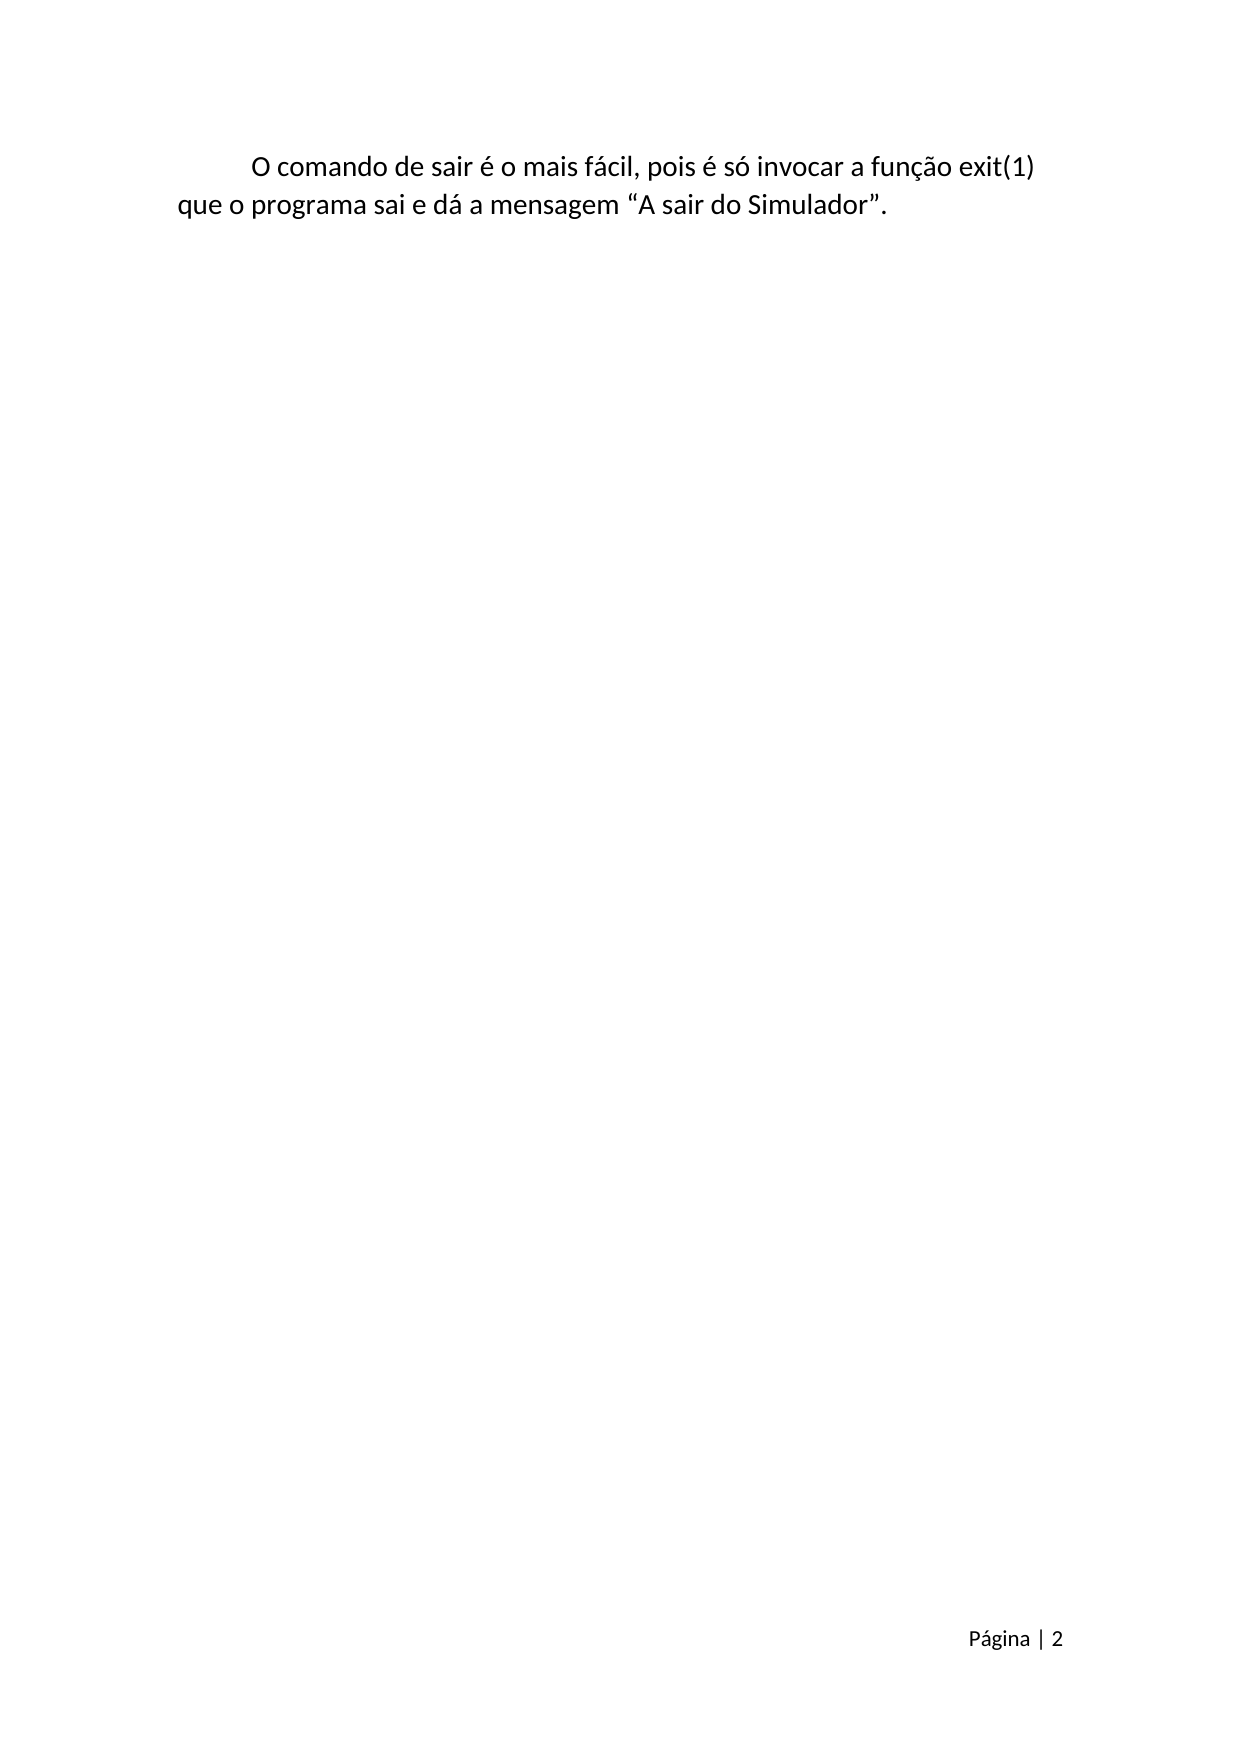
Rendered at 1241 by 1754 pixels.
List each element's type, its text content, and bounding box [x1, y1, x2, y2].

text O comando de sair é o mais fácil, pois é só invocar a função exit(1) que o programa sai e dá a mensagem “A sair do Simulador”. [177, 148, 1063, 222]
